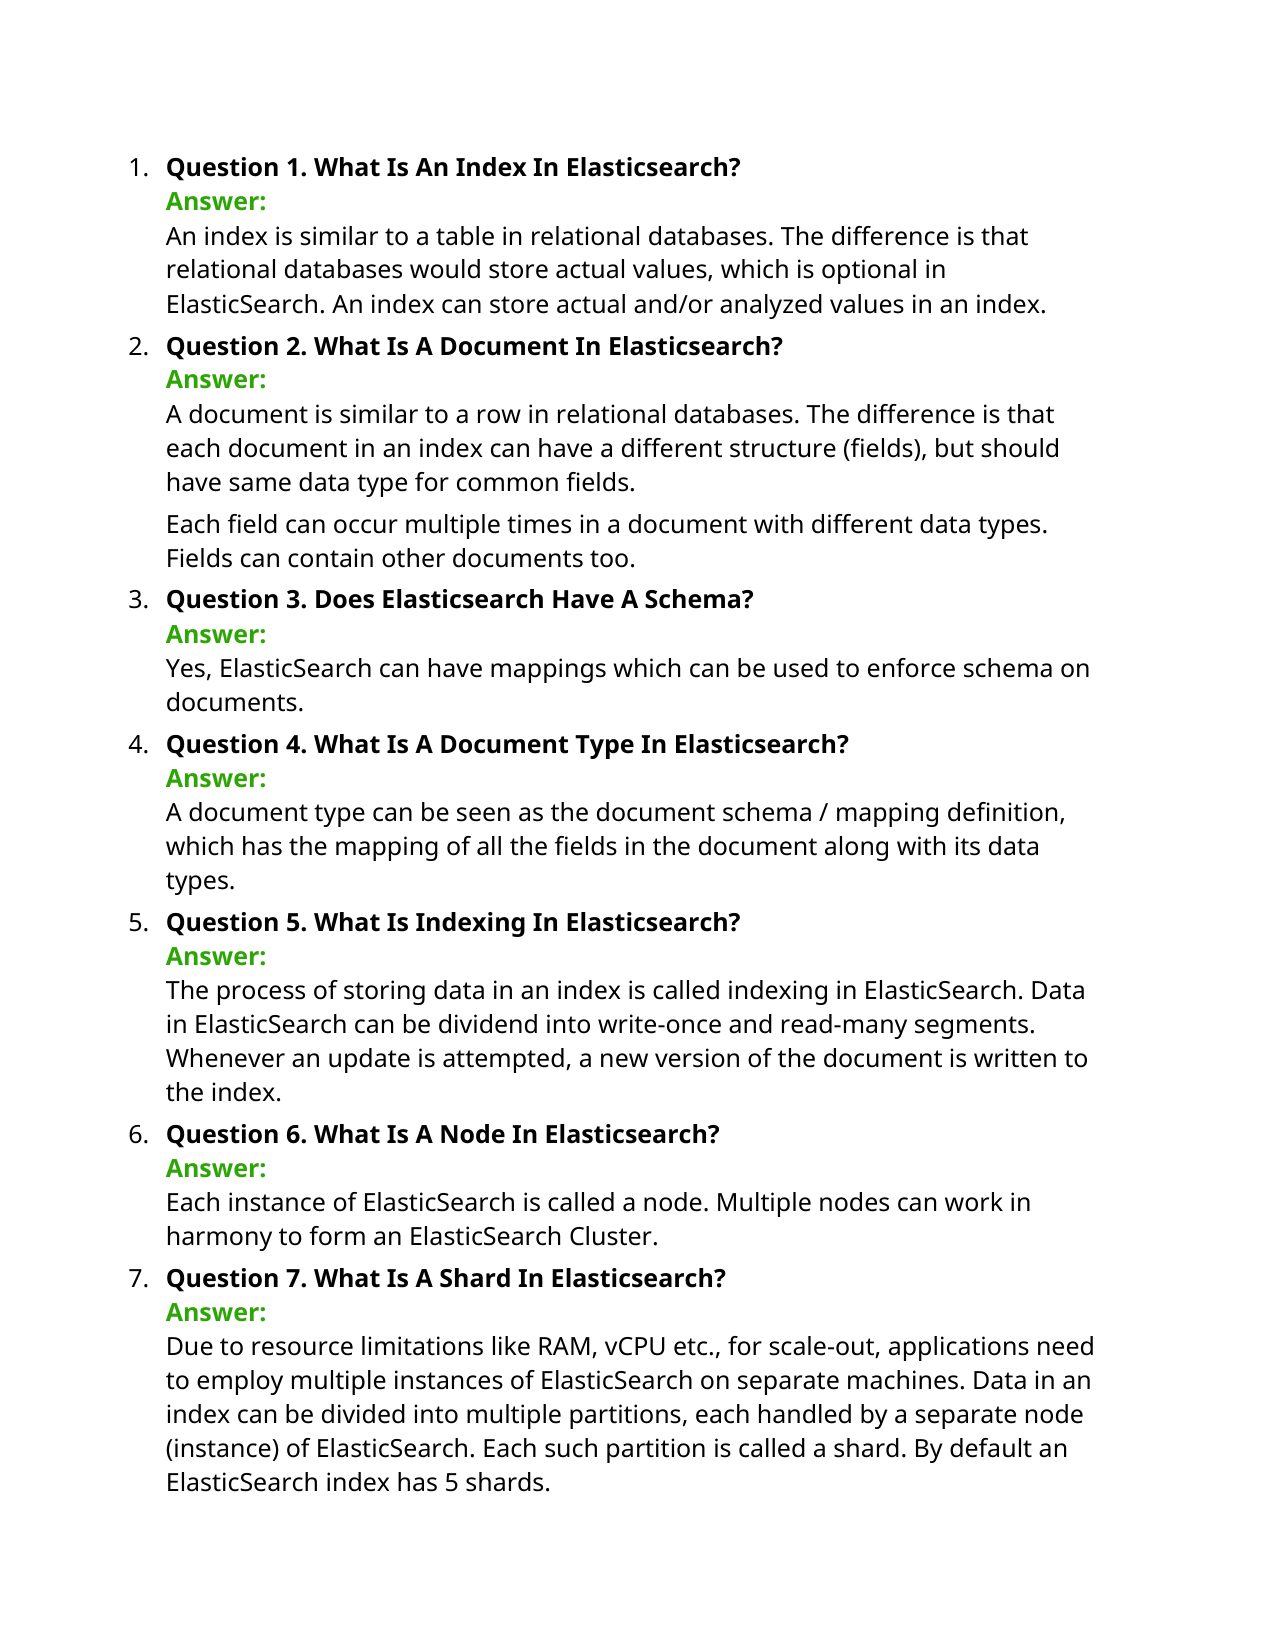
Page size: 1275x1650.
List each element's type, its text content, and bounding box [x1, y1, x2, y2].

list Question 2. What Is A Document In Elasticsearch? [128, 328, 1109, 362]
text Each field can occur multiple times in a document with different data types. Fields can contain other documents too. [166, 506, 1109, 574]
text Answer: [166, 184, 1109, 218]
text An index is similar to a table in relational databases. The difference is that relational databases would store actual values, which is optional in ElasticSearch. An index can store actual and/or analyzed values in an index. [166, 218, 1109, 320]
text Answer: [166, 362, 1109, 396]
list Question 7. What Is A Shard In Elasticsearch? [128, 1261, 1109, 1295]
list Question 4. What Is A Document Type In Elasticsearch? [128, 726, 1109, 760]
list Question 6. What Is A Node In Elasticsearch? [128, 1117, 1109, 1151]
text Answer: [166, 1151, 1109, 1185]
text A document is similar to a row in relational databases. The difference is that each document in an index can have a different structure (fields), but should have same data type for common fields. [166, 396, 1109, 498]
text Answer: [166, 616, 1109, 650]
text Answer: [166, 1295, 1109, 1329]
text Answer: [166, 938, 1109, 972]
text A document type can be seen as the document schema / mapping definition, which has the mapping of all the fields in the document along with its data types. [166, 794, 1109, 897]
list Question 5. What Is Indexing In Elasticsearch? [128, 904, 1109, 938]
list Question 1. What Is An Index In Elasticsearch? [128, 150, 1109, 184]
list Question 3. Does Elasticsearch Have A Schema? [128, 582, 1109, 616]
text Due to resource limitations like RAM, vCPU etc., for scale-out, applications need to employ multiple instances of ElasticSearch on separate machines. Data in an index can be divided into multiple partitions, each handled by a separate node (instance) of ElasticSearch. Each such partition is called a shard. By default an ElasticSearch index has 5 shards. [166, 1329, 1109, 1499]
text The process of storing data in an index is called indexing in ElasticSearch. Data in ElasticSearch can be dividend into write-once and read-many segments. Whenever an update is attempted, a new version of the document is written to the index. [166, 972, 1109, 1109]
text Answer: [166, 760, 1109, 794]
text Yes, ElasticSearch can have mappings which can be used to enforce schema on documents. [166, 650, 1109, 718]
text Each instance of ElasticSearch is called a node. Multiple nodes can work in harmony to form an ElasticSearch Cluster. [166, 1185, 1109, 1253]
